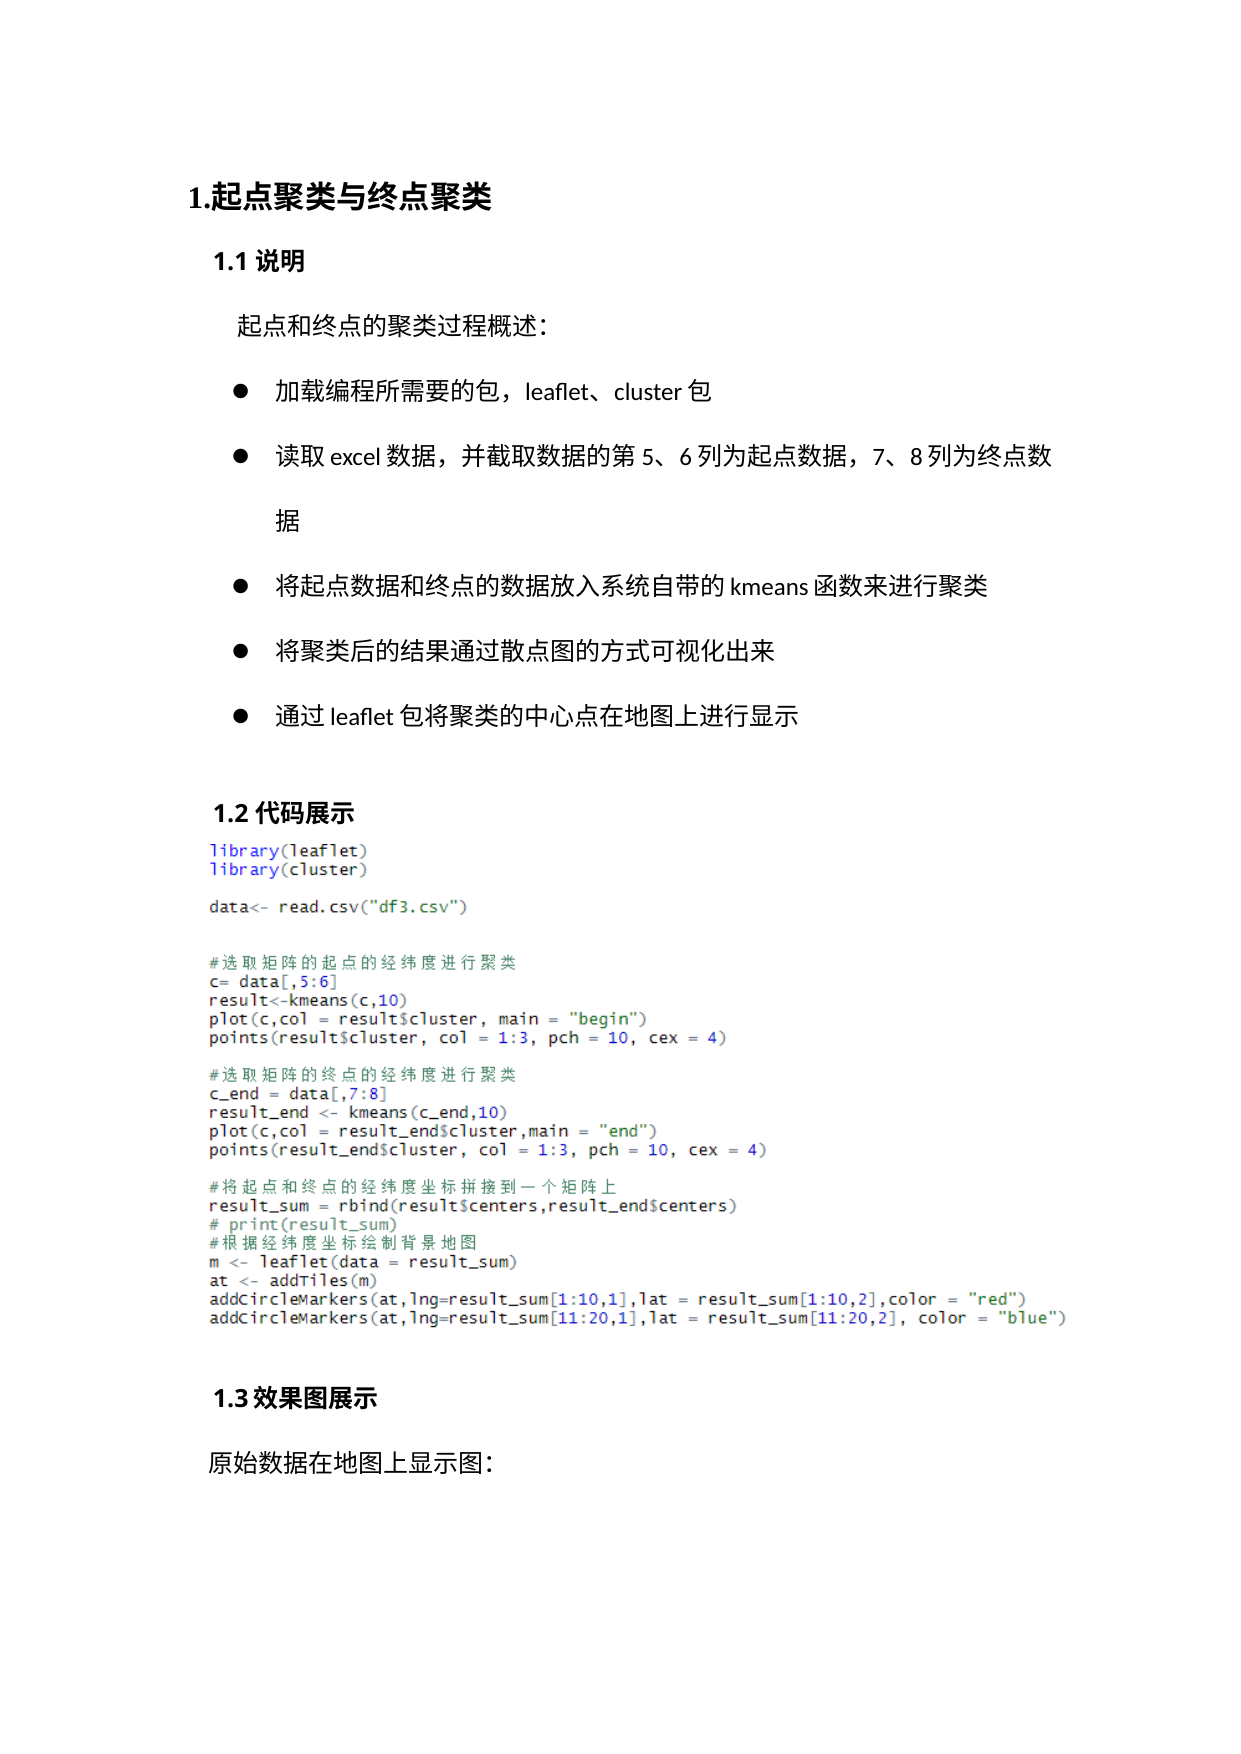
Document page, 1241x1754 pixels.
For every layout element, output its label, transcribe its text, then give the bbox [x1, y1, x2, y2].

subtitle 1.1 说明 [187, 227, 1053, 292]
subtitle 1.3效果图展示 [187, 1364, 1053, 1429]
text 起点和终点的聚类过程概述： [187, 292, 1053, 357]
list 加载编程所需要的包，leaflet、cluster包 [231, 357, 1053, 422]
text 原始数据在地图上显示图： [187, 1429, 1053, 1494]
picture [208, 844, 1073, 1336]
list 将聚类后的结果通过散点图的方式可视化出来 [231, 617, 1053, 682]
subtitle 1.2 代码展示 [187, 779, 1053, 844]
subtitle 1.起点聚类与终点聚类 [187, 162, 1053, 227]
list 通过leaflet包将聚类的中心点在地图上进行显示 [231, 682, 1053, 747]
list 将起点数据和终点的数据放入系统自带的kmeans函数来进行聚类 [231, 552, 1053, 617]
list 读取excel数据，并截取数据的第5、6列为起点数据，7、8列为终点数据 [231, 422, 1053, 552]
